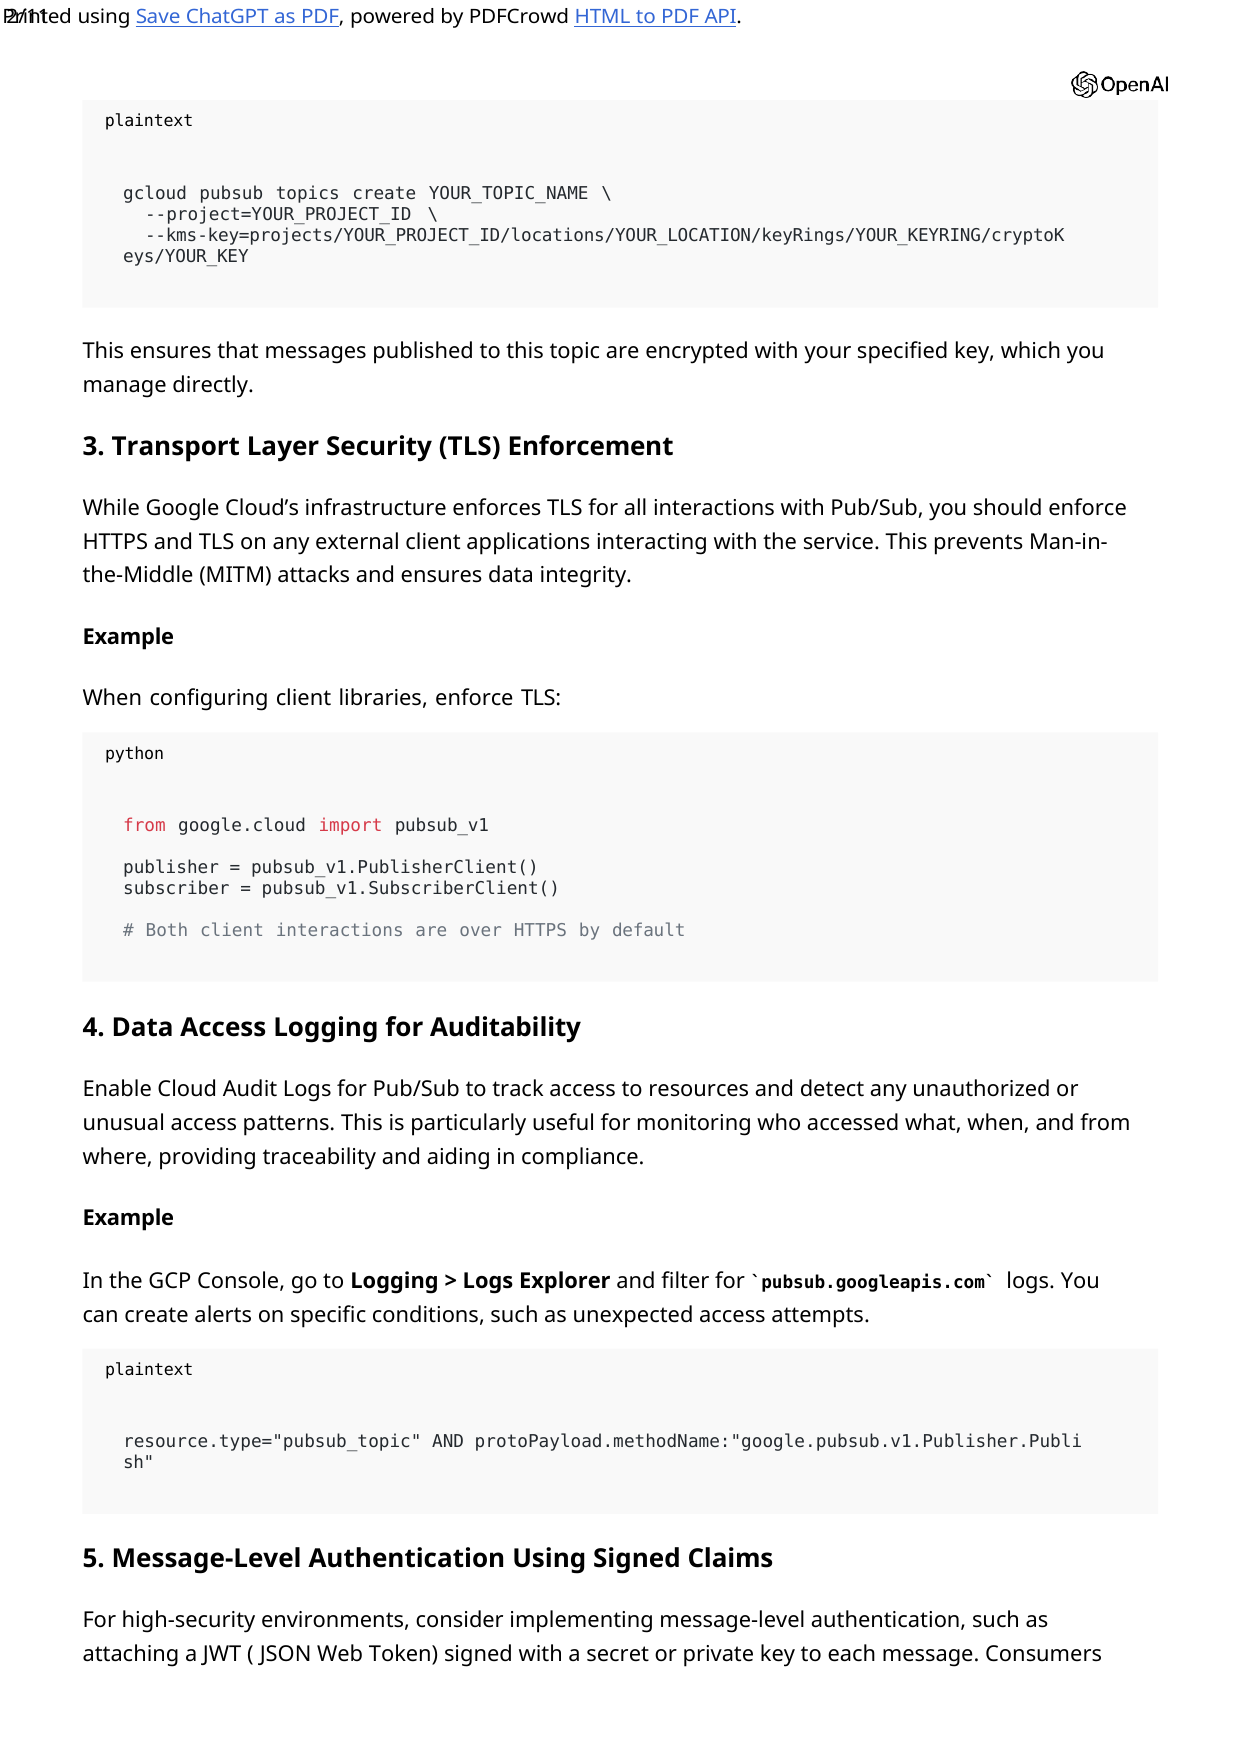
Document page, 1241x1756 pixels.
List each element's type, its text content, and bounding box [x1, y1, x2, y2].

subtitle Data Access Logging for Auditability [82, 757, 1176, 1044]
text This ensures that messages published to this topic are encrypted with your specified key, which you manage directly. [82, 335, 1176, 399]
subtitle Example [82, 621, 1176, 651]
text Enable Cloud Audit Logs for Pub/Sub to track access to resources and detect any unauthorized or unusual access patterns. This is particularly useful for monitoring who accessed what, when, and from where, providing traceability and aiding in compliance. [82, 1073, 1149, 1170]
subtitle Example [82, 1202, 1176, 1232]
subtitle Message-Level Authentication Using Signed Claims [82, 1371, 1176, 1575]
text In the GCP Console, go to Logging > Logs Explorer and filter for `pubsub.googleapis.com` logs. You can create alerts on specific conditions, such as unexpected access attempts. [82, 1265, 1128, 1328]
picture [1071, 71, 1098, 98]
text While Google Cloud’s infrastructure enforces TLS for all interactions with Pub/Sub, you should enforce HTTPS and TLS on any external client applications interacting with the service. This prevents Man-in- the-Middle (MITM) attacks and ensures data integrity. [82, 492, 1149, 589]
text When configuring client libraries, enforce TLS: [82, 682, 1176, 712]
text For high-security environments, consider implementing message-level authentication, such as attaching a JWT ( JSON Web Token) signed with a secret or private key to each message. Consumers [82, 1604, 1128, 1667]
picture [1101, 76, 1168, 95]
subtitle Transport Layer Security (TLS) Enforcement [82, 427, 1176, 463]
